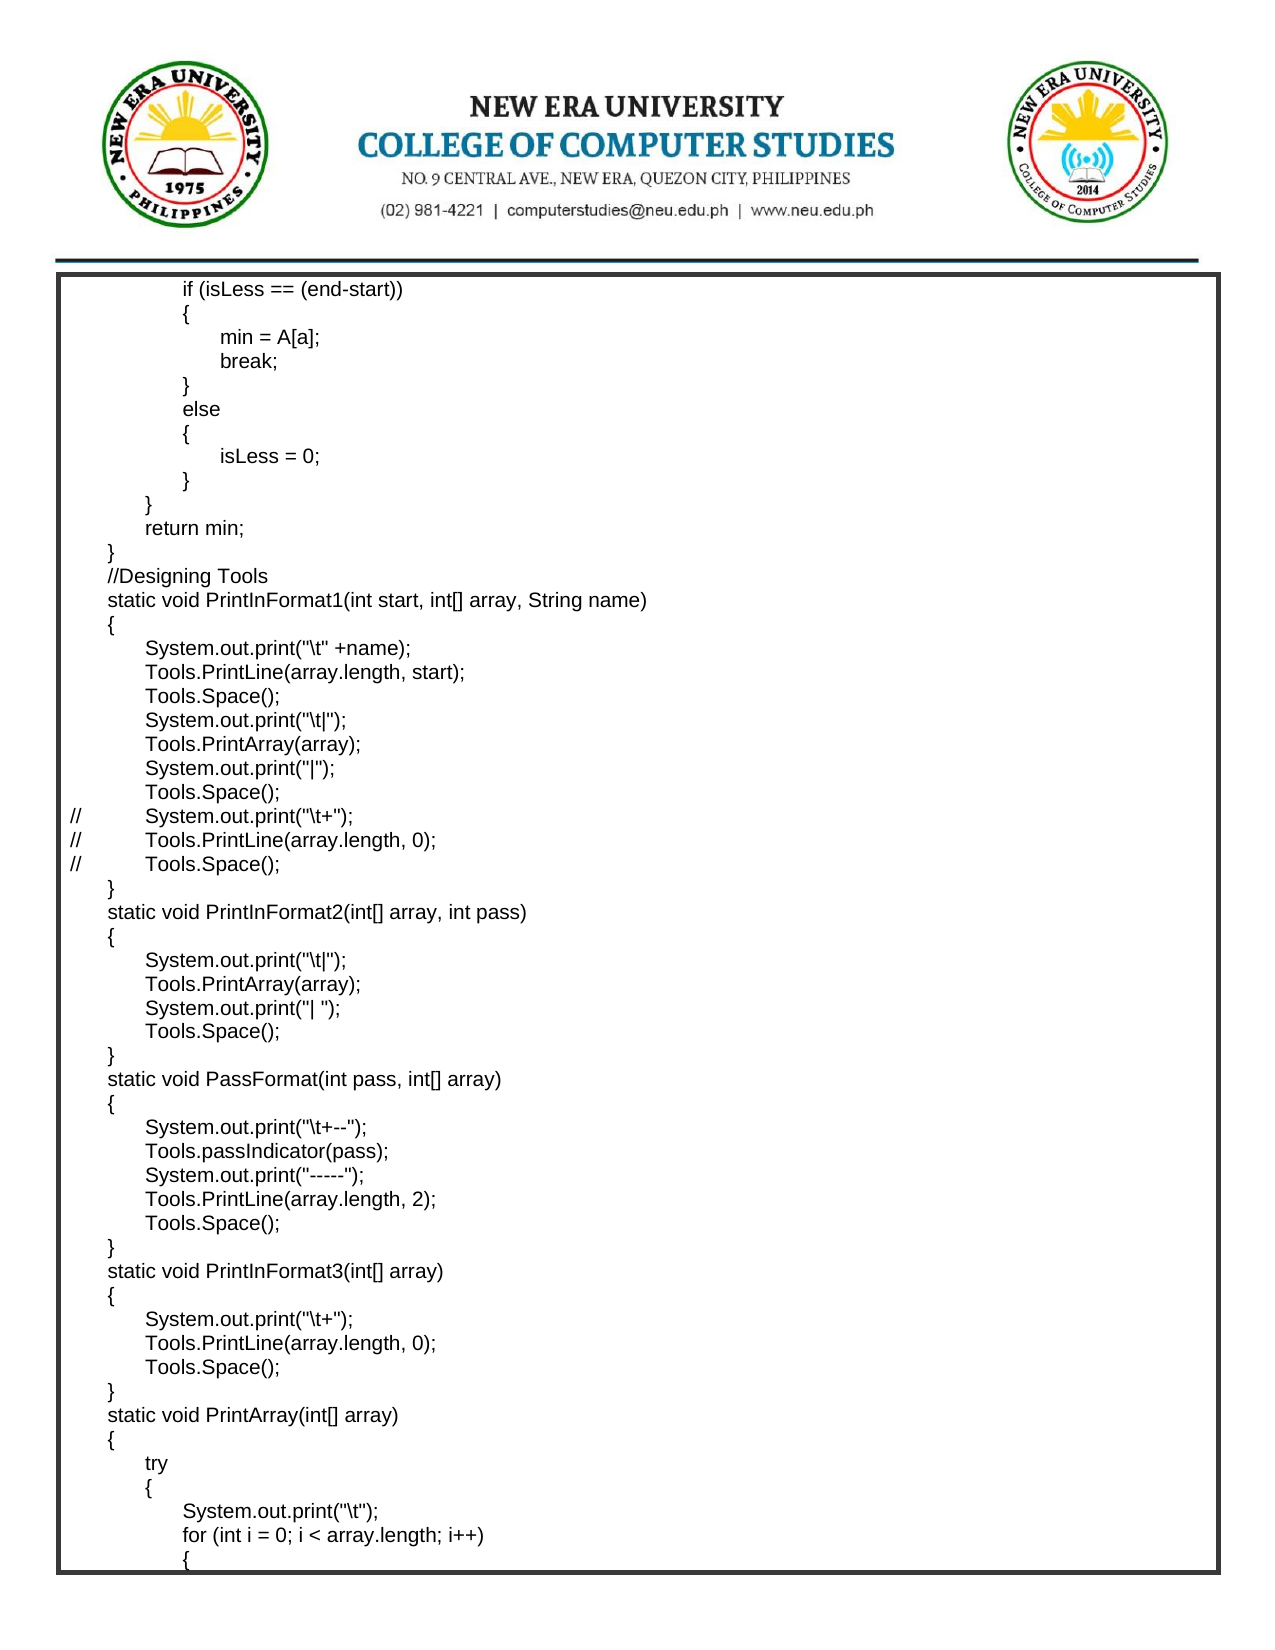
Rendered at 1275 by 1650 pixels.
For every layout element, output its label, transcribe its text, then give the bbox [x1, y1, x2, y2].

picture [0, 0, 1264, 268]
